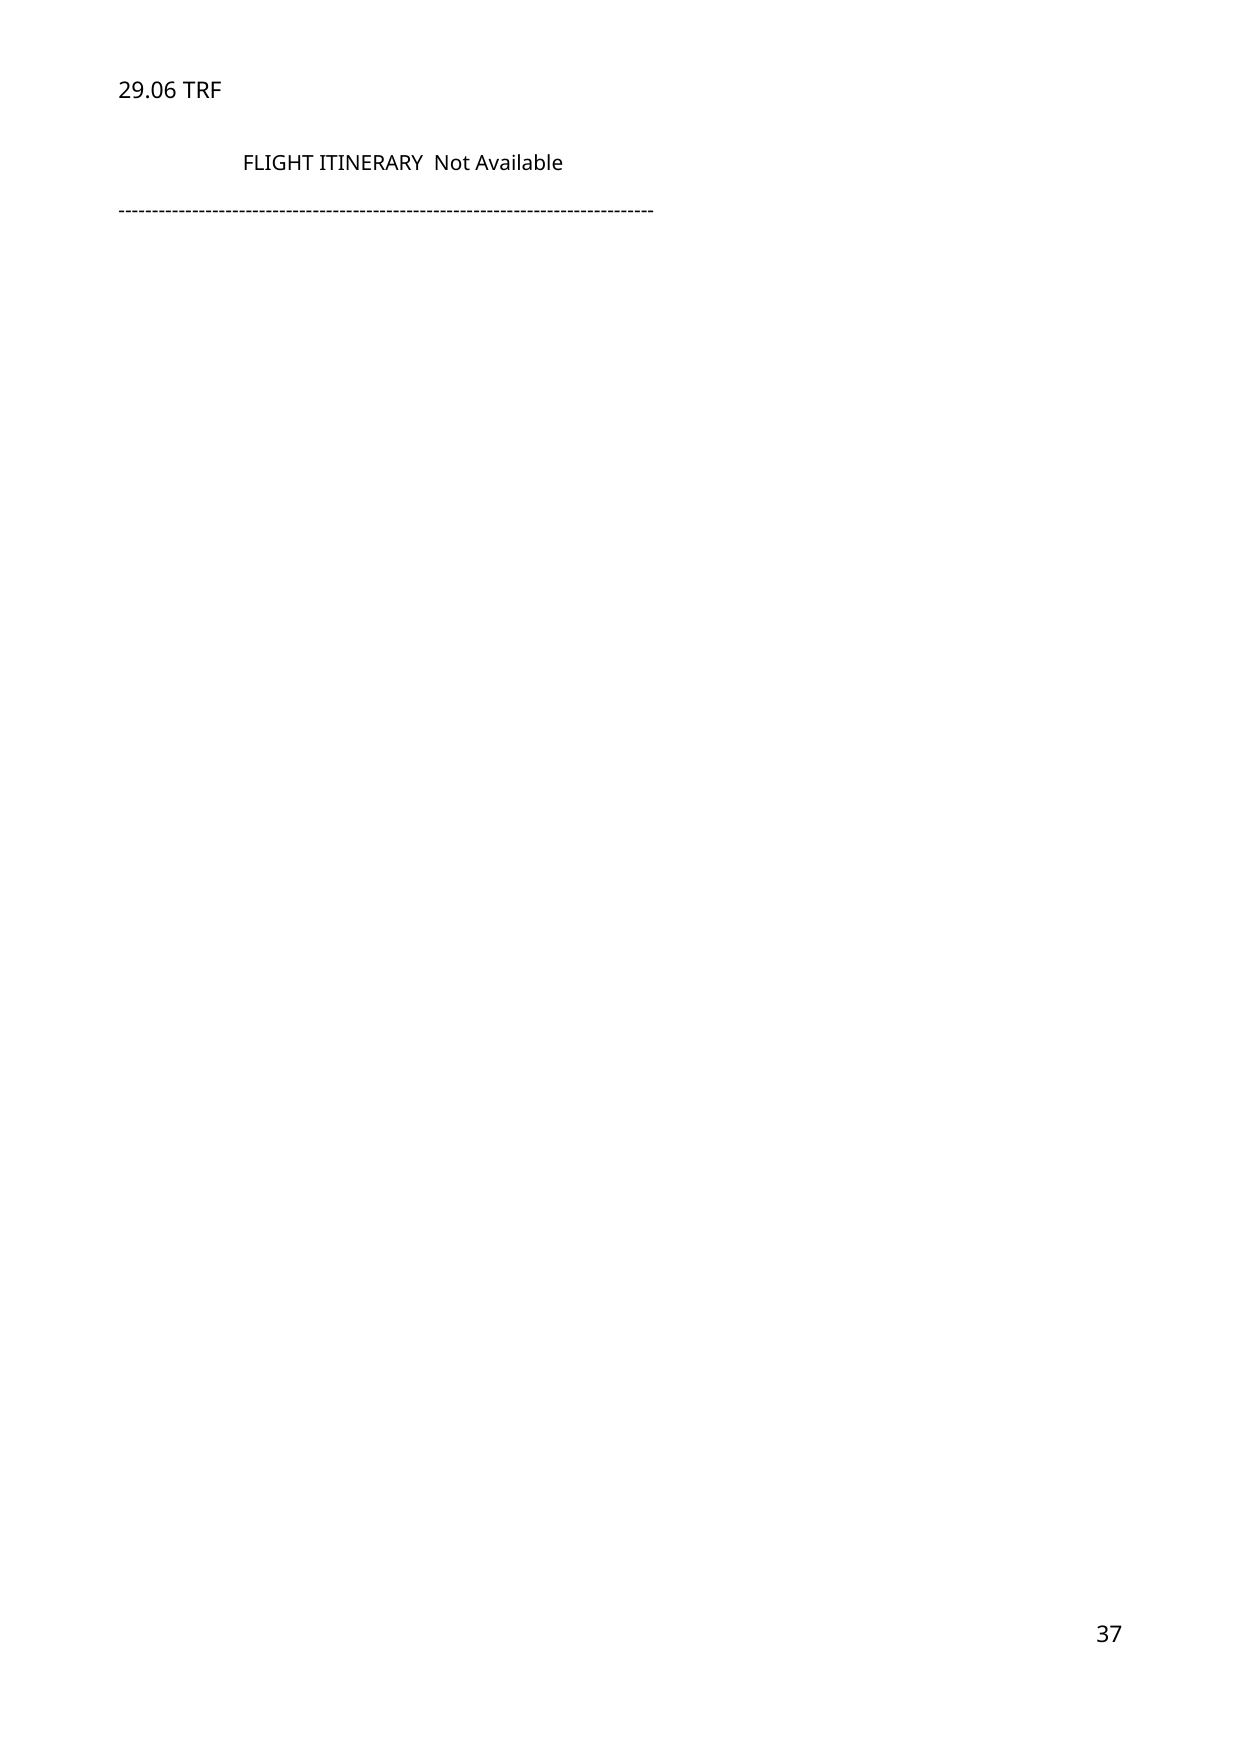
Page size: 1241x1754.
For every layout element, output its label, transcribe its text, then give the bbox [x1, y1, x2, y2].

text FLIGHT ITINERARY Not Available [118, 148, 583, 176]
text -------------------------------------------------------------------------------- [118, 195, 1122, 223]
